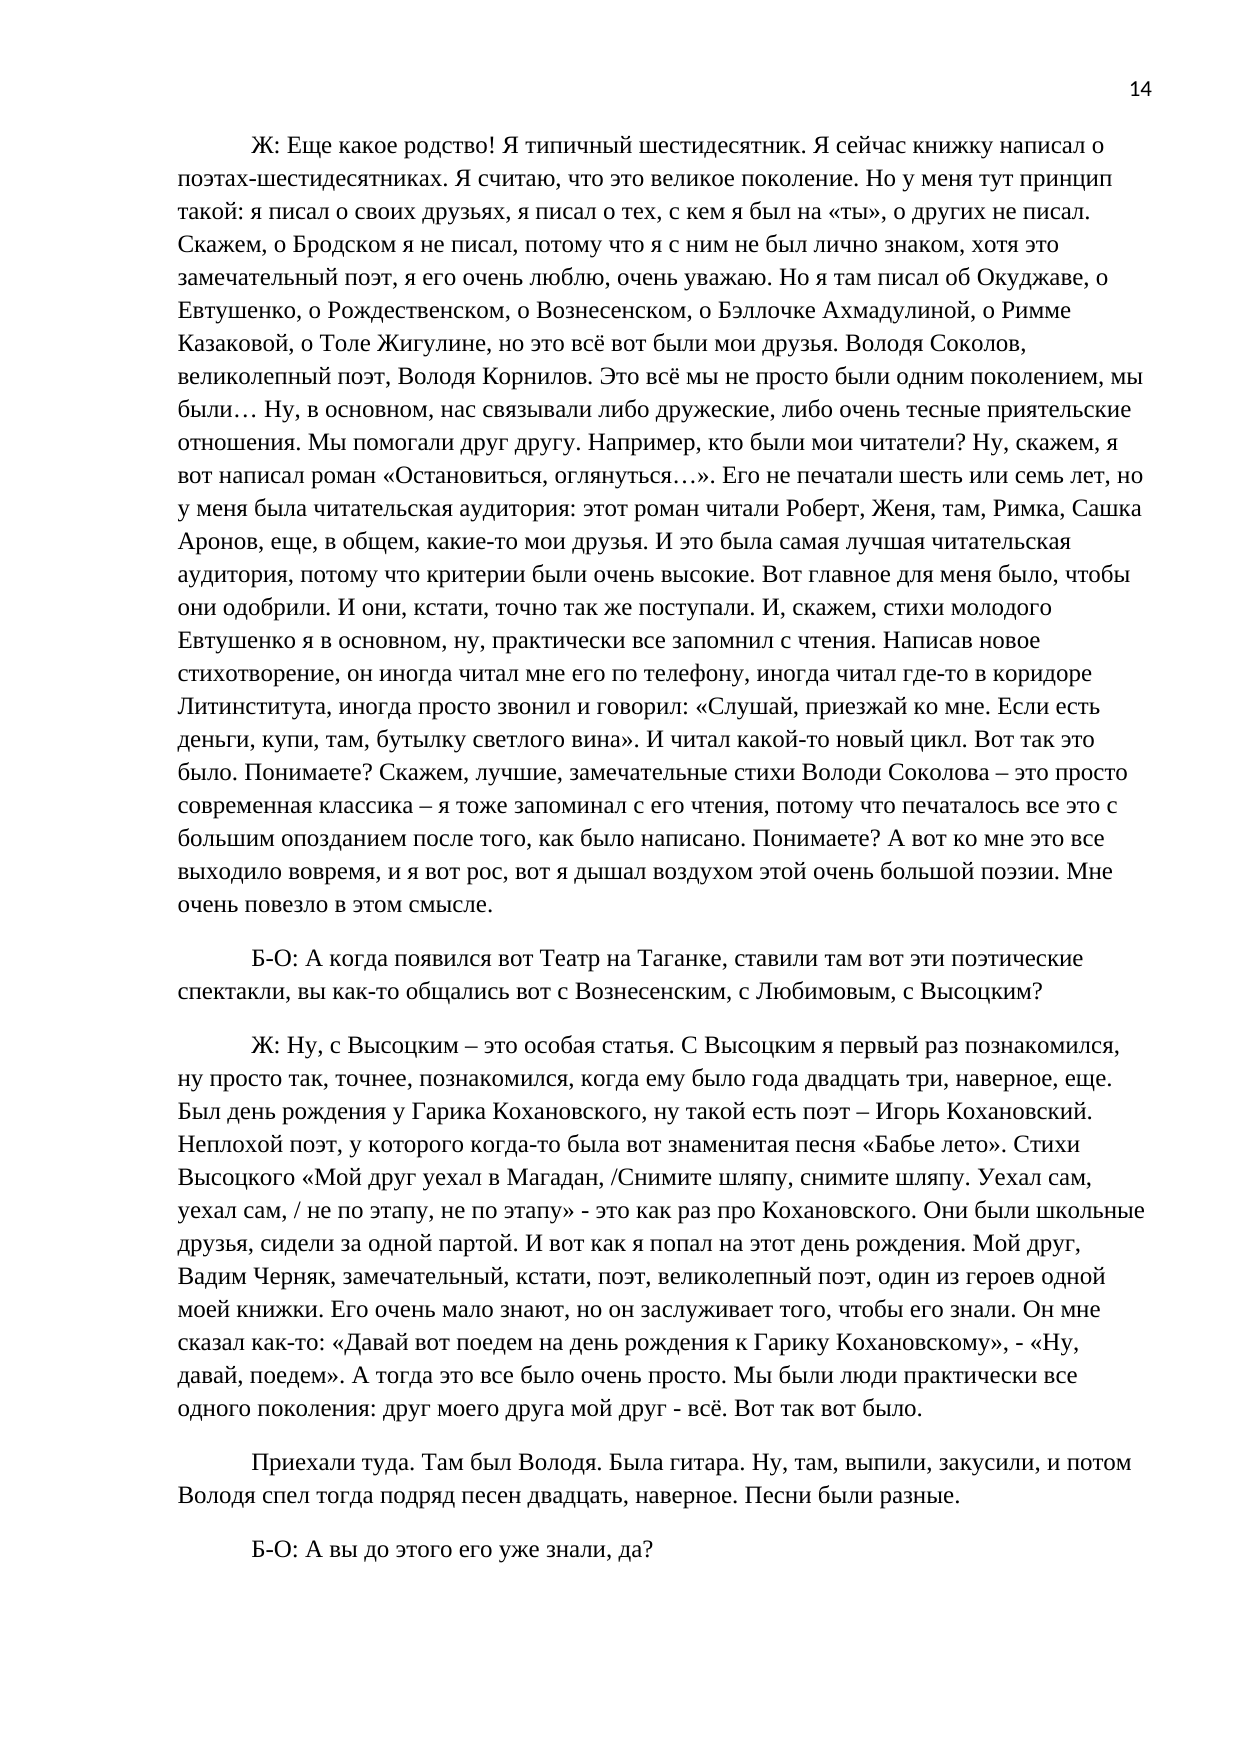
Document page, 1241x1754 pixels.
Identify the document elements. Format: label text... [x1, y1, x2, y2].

text Ж: Ну, с Высоцким – это особая статья. С Высоцким я первый раз познакомился, ну просто так, точнее, познакомился, когда ему было года двадцать три, наверное, еще. Был день рождения у Гарика Кохановского, ну такой есть поэт – Игорь Кохановский. Неплохой поэт, у которого когда-то была вот знаменитая песня «Бабье лето». Стихи Высоцкого «Мой друг уехал в Магадан, /Снимите шляпу, снимите шляпу. Уехал сам, уехал сам, / не по этапу, не по этапу» - это как раз про Кохановского. Они были школьные друзья, сидели за одной партой. И вот как я попал на этот день рождения. Мой друг, Вадим Черняк, замечательный, кстати, поэт, великолепный поэт, один из героев одной моей книжки. Его очень мало знают, но он заслуживает того, чтобы его знали. Он мне сказал как-то: «Давай вот поедем на день рождения к Гарику Кохановскому», - «Ну, давай, поедем». А тогда это все было очень просто. Мы были люди практически все одного поколения: друг моего друга мой друг - всё. Вот так вот было. [177, 1030, 1152, 1422]
text Б-О: А вы до этого его уже знали, да? [177, 1534, 1152, 1563]
text Ж: Еще какое родство! Я типичный шестидесятник. Я сейчас книжку написал о поэтах-шестидесятниках. Я считаю, что это великое поколение. Но у меня тут принцип такой: я писал о своих друзьях, я писал о тех, с кем я был на «ты», о других не писал. Скажем, о Бродском я не писал, потому что я с ним не был лично знаком, хотя это замечательный поэт, я его очень люблю, очень уважаю. Но я там писал об Окуджаве, о Евтушенко, о Рождественском, о Вознесенском, о Бэллочке Ахмадулиной, о Римме Казаковой, о Толе Жигулине, но это всё вот были мои друзья. Володя Соколов, великолепный поэт, Володя Корнилов. Это всё мы не просто были одним поколением, мы были… Ну, в основном, нас связывали либо дружеские, либо очень тесные приятельские отношения. Мы помогали друг другу. Например, кто были мои читатели? Ну, скажем, я вот написал роман «Остановиться, оглянуться…». Его не печатали шесть или семь лет, но у меня была читательская аудитория: этот роман читали Роберт, Женя, там, Римка, Сашка Аронов, еще, в общем, какие-то мои друзья. И это была самая лучшая читательская аудитория, потому что критерии были очень высокие. Вот главное для меня было, чтобы они одобрили. И они, кстати, точно так же поступали. И, скажем, стихи молодого Евтушенко я в основном, ну, практически все запомнил с чтения. Написав новое стихотворение, он иногда читал мне его по телефону, иногда читал где-то в коридоре Литинститута, иногда просто звонил и говорил: «Слушай, приезжай ко мне. Если есть деньги, купи, там, бутылку светлого вина». И читал какой-то новый цикл. Вот так это было. Понимаете? Скажем, лучшие, замечательные стихи Володи Соколова – это просто современная классика – я тоже запоминал с его чтения, потому что печаталось все это с большим опозданием после того, как было написано. Понимаете? А вот ко мне это все выходило вовремя, и я вот рос, вот я дышал воздухом этой очень большой поэзии. Мне очень повезло в этом смысле. [177, 130, 1152, 918]
text Б-О: А когда появился вот Театр на Таганке, ставили там вот эти поэтические спектакли, вы как-то общались вот с Вознесенским, с Любимовым, с Высоцким? [177, 943, 1152, 1005]
text Приехали туда. Там был Володя. Была гитара. Ну, там, выпили, закусили, и потом Володя спел тогда подряд песен двадцать, наверное. Песни были разные. [177, 1447, 1152, 1509]
